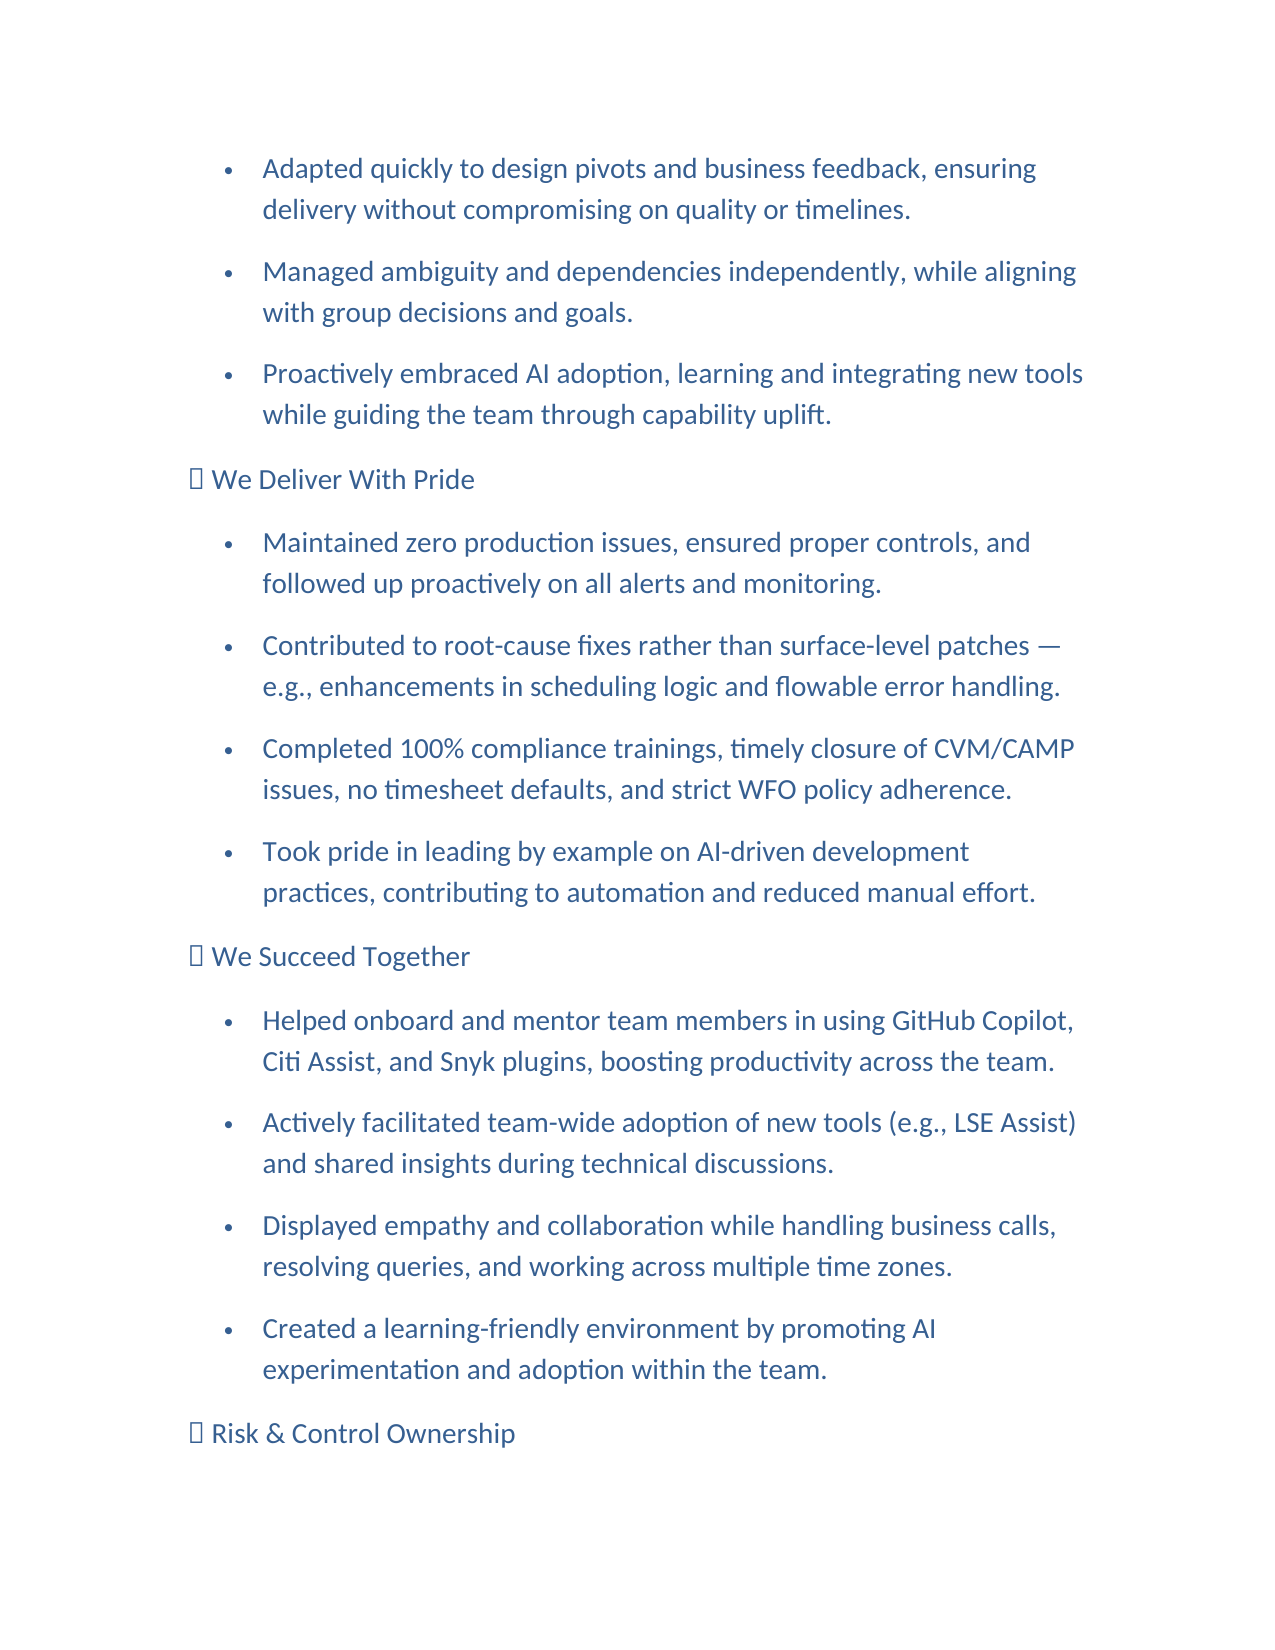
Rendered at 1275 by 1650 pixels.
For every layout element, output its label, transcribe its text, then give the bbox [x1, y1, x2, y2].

list Created a learning-friendly environment by promoting AI experimentation and adoption within the team. [225, 1310, 1087, 1387]
list Displayed empathy and collaboration while handling business calls, resolving queries, and working across multiple time zones. [225, 1207, 1087, 1284]
list Maintained zero production issues, ensured proper controls, and followed up proactively on all alerts and monitoring. [225, 524, 1087, 601]
text 🤝 We Succeed Together [187, 935, 1087, 975]
list Helped onboard and mentor team members in using GitHub Copilot, Citi Assist, and Snyk plugins, boosting productivity across the team. [225, 1002, 1087, 1078]
list Completed 100% compliance trainings, timely closure of CVM/CAMP issues, no timesheet defaults, and strict WFO policy adherence. [225, 730, 1087, 807]
list Managed ambiguity and dependencies independently, while aligning with group decisions and goals. [225, 253, 1087, 329]
text 🔐 Risk & Control Ownership [187, 1413, 1087, 1452]
list Actively facilitated team-wide adoption of new tools (e.g., LSE Assist) and shared insights during technical discussions. [225, 1104, 1087, 1181]
list Contributed to root-cause fixes rather than surface-level patches — e.g., enhancements in scheduling logic and flowable error handling. [225, 627, 1087, 704]
list Took pride in leading by example on AI-driven development practices, contributing to automation and reduced manual effort. [225, 833, 1087, 909]
text 🌟 We Deliver With Pride [187, 458, 1087, 498]
list Proactively embraced AI adoption, learning and integrating new tools while guiding the team through capability uplift. [225, 355, 1087, 432]
list Adapted quickly to design pivots and business feedback, ensuring delivery without compromising on quality or timelines. [225, 150, 1087, 227]
